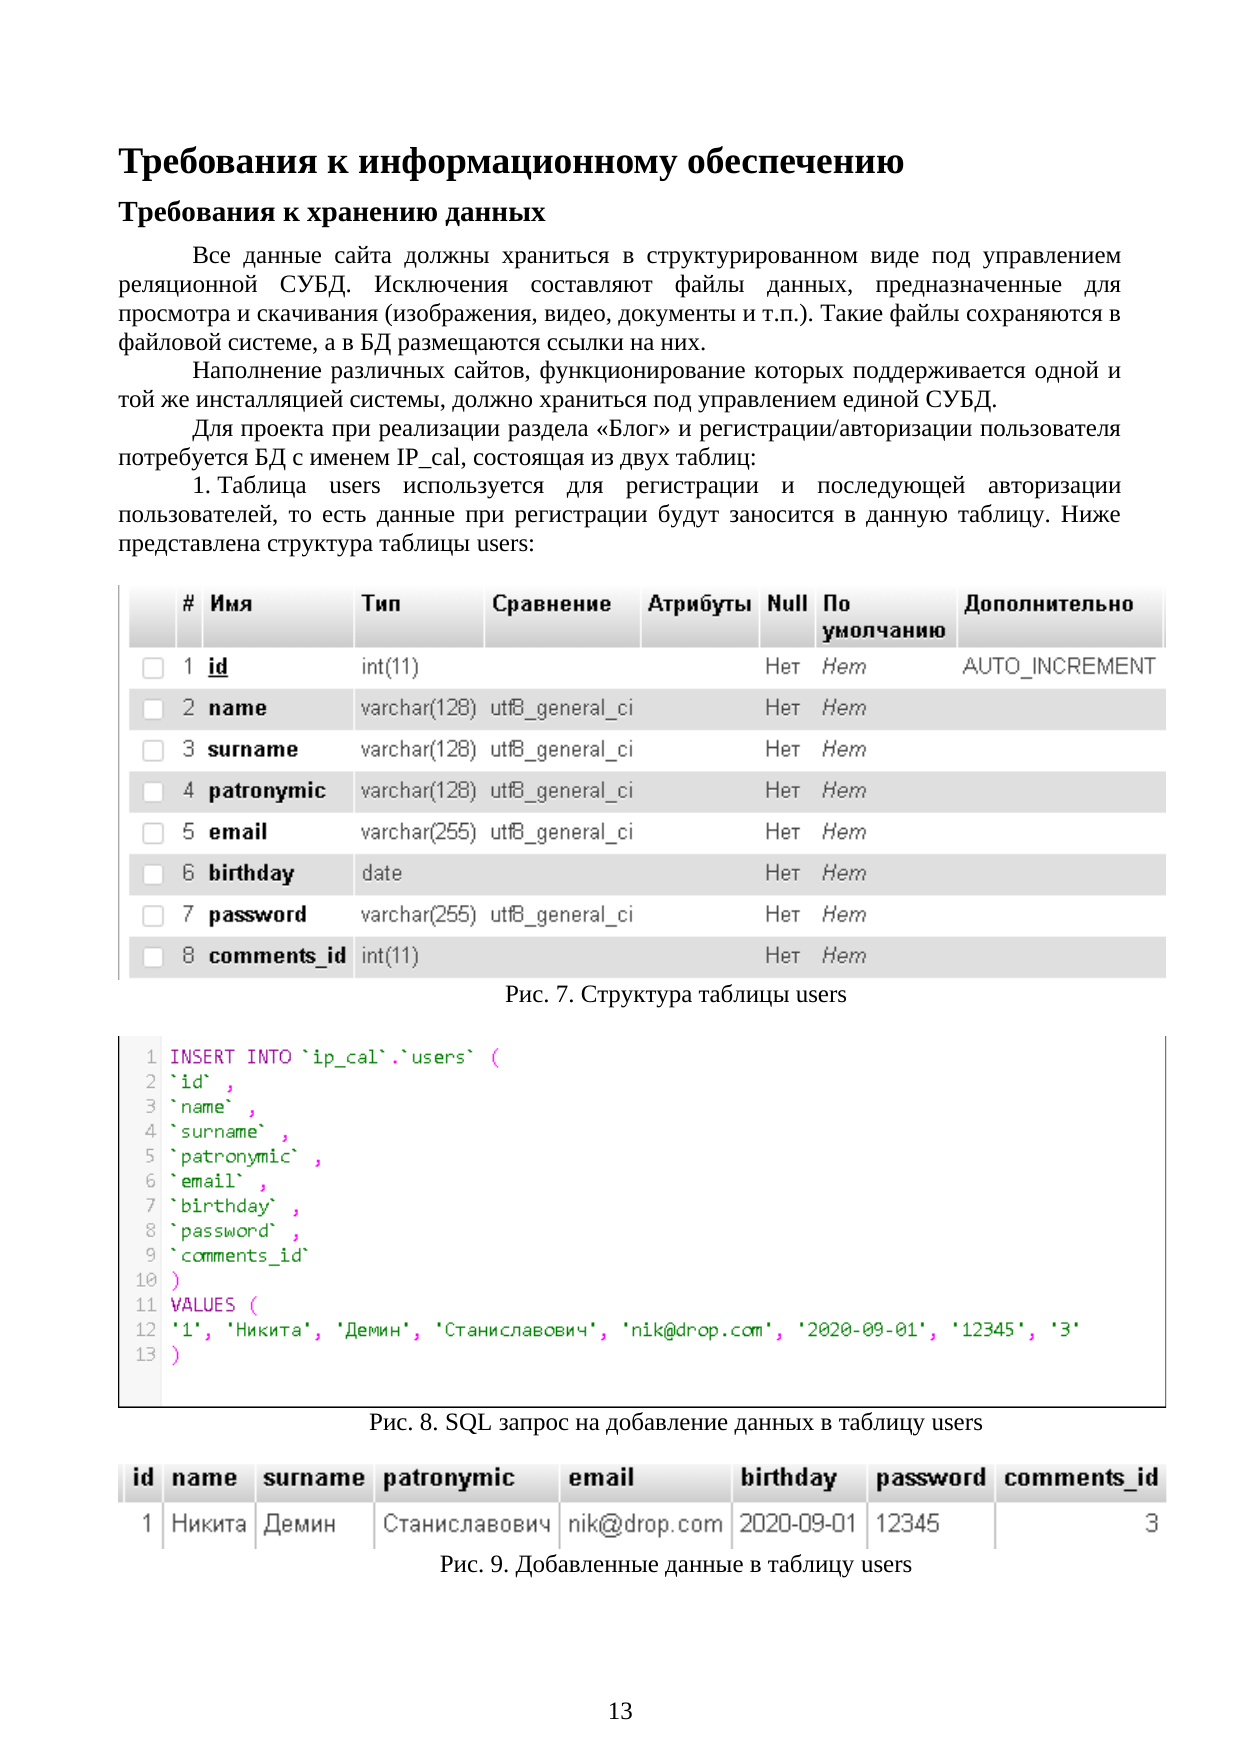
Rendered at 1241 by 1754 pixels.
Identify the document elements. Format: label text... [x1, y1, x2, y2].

text Требования к хранению данных [118, 194, 1122, 228]
subtitle Требования к информационному обеспечению [118, 139, 1122, 182]
list Таблица users используется для регистрации и последующей авторизации пользователей, то есть данные при регистрации будут заносится в данную таблицу. Ниже представлена структура таблицы users: [118, 471, 1122, 557]
picture [118, 585, 1166, 980]
text Все данные сайта должны храниться в структурированном виде под управлением реляционной СУБД. Исключения составляют файлы данных, предназначенные для просмотра и скачивания (изображения, видео, документы и т.п.). Такие файлы сохраняются в файловой системе, а в БД размещаются ссылки на них. [118, 241, 1122, 356]
text Наполнение различных сайтов, функционирование которых поддерживается одной и той же инсталляцией системы, должно храниться под управлением единой СУБД. [118, 356, 1122, 413]
text Рис. 9. Добавленные данные в таблицу users [229, 1549, 1122, 1578]
picture [118, 1464, 1167, 1549]
text Рис. 8. SQL запрос на добавление данных в таблицу users [229, 1408, 1122, 1436]
text Для проекта при реализации раздела «Блог» и регистрации/авторизации пользователя потребуется БД с именем IP_cal, состоящая из двух таблиц: [118, 413, 1122, 471]
text Рис. 7. Структура таблицы users [229, 980, 1122, 1008]
picture [118, 1036, 1167, 1408]
